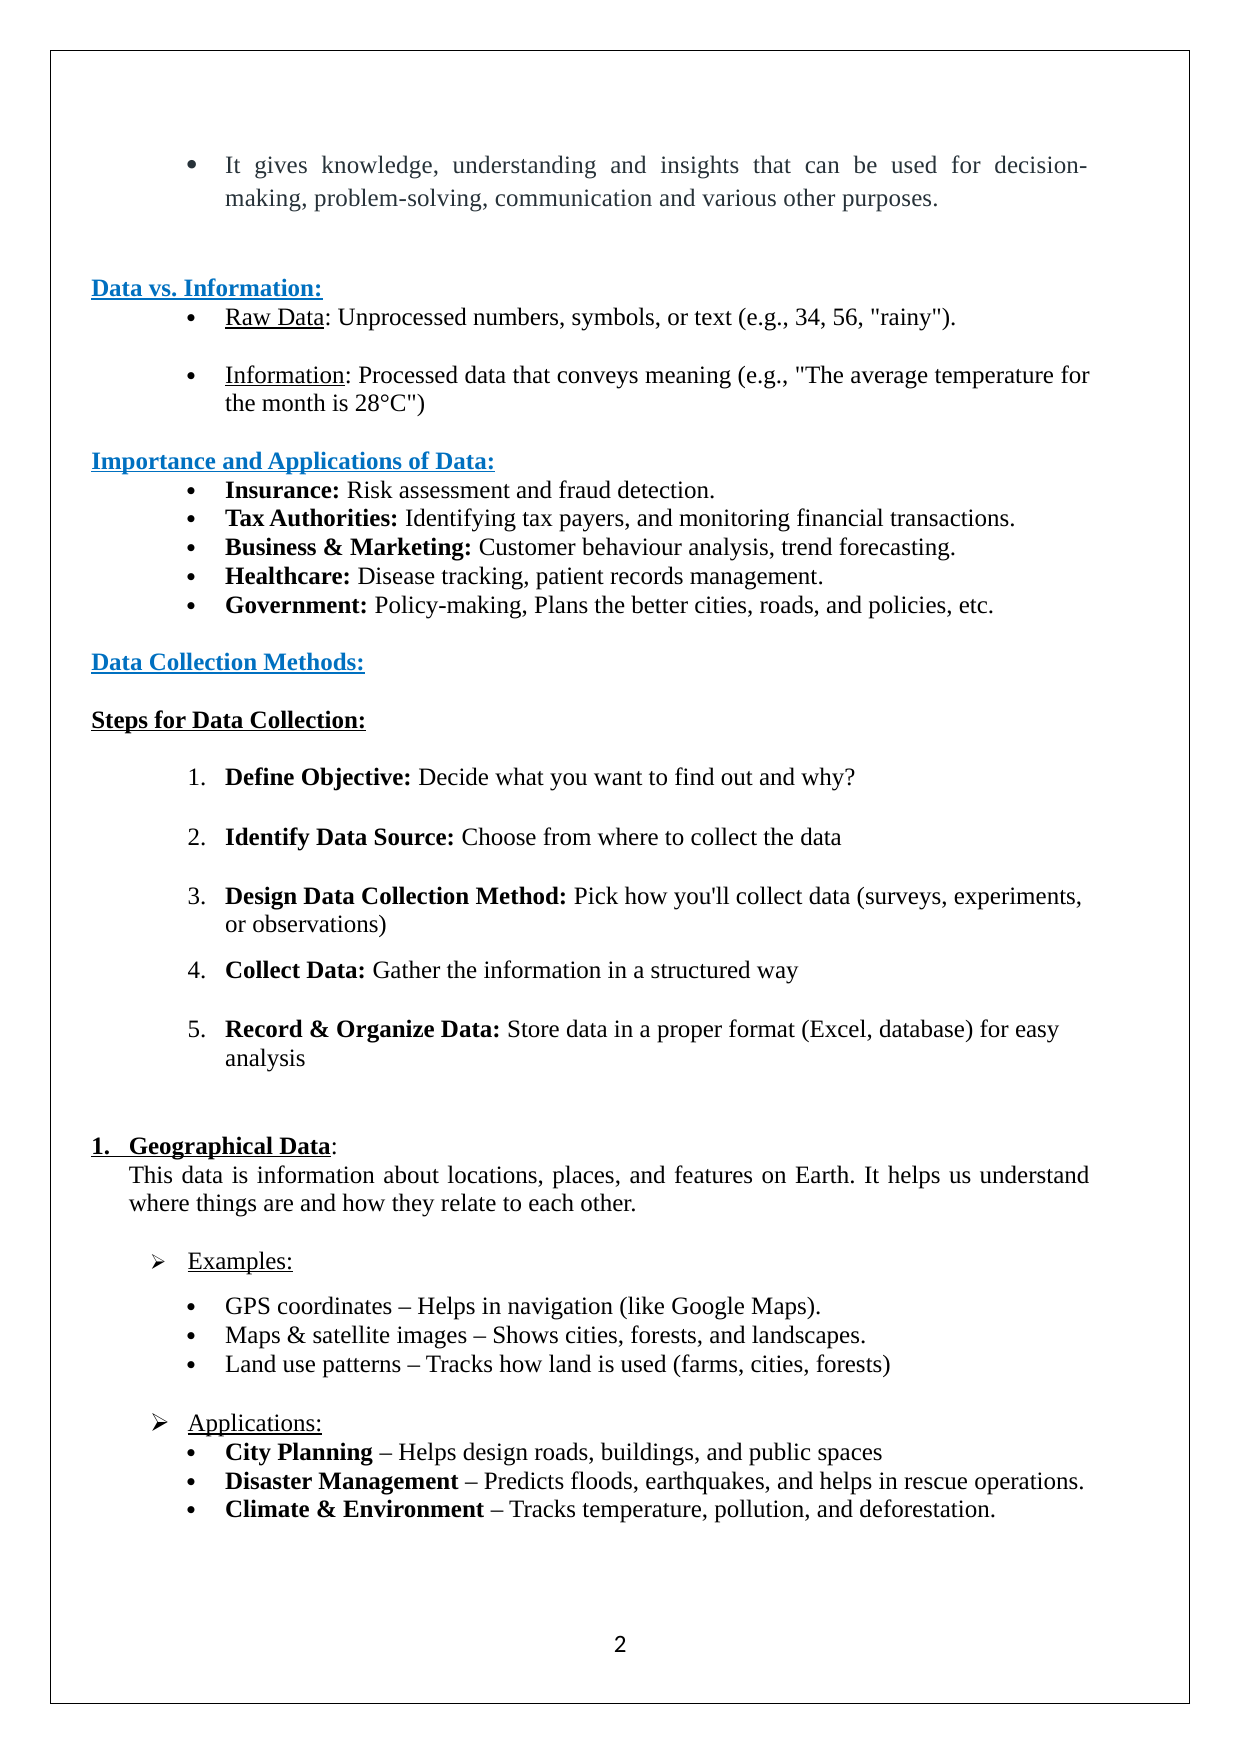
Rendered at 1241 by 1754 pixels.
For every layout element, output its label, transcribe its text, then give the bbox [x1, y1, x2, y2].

text Data vs. Information: [91, 216, 1090, 302]
list Healthcare: Disease tracking, patient records management. [187, 561, 1090, 590]
list Collect Data: Gather the information in a structured way [187, 955, 1090, 1014]
list Information: Processed data that conveys meaning (e.g., "The average temperature for the month is 28°C") [187, 360, 1090, 417]
list It gives knowledge, understanding and insights that can be used for decision-making, problem-solving, communication and various other purposes. [187, 150, 1090, 212]
list GPS coordinates – Helps in navigation (like Google Maps). [187, 1291, 1090, 1320]
list City Planning – Helps design roads, buildings, and public spaces [187, 1437, 1090, 1466]
list Design Data Collection Method: Pick how you'll collect data (surveys, experiments, or observations) [187, 881, 1090, 938]
text Data Collection Methods: [91, 618, 1090, 676]
text Importance and Applications of Data: [91, 446, 1090, 475]
list Maps & satellite images – Shows cities, forests, and landscapes. [187, 1320, 1090, 1349]
list Land use patterns – Tracks how land is used (farms, cities, forests) [187, 1349, 1090, 1408]
list Tax Authorities: Identifying tax payers, and monitoring financial transactions. [187, 503, 1090, 532]
list Record & Organize Data: Store data in a proper format (Excel, database) for easy analysis [187, 1014, 1090, 1072]
list Disaster Management – Predicts floods, earthquakes, and helps in rescue operations. [187, 1466, 1090, 1494]
list Government: Policy-making, Plans the better cities, roads, and policies, etc. [187, 590, 1090, 618]
list Insurance: Risk assessment and fraud detection. [187, 475, 1090, 503]
list Geographical Data: [91, 1131, 1090, 1160]
list Identify Data Source: Choose from where to collect the data [187, 822, 1090, 881]
list This data is information about locations, places, and features on Earth. It helps us understand where things are and how they relate to each other. [128, 1160, 1090, 1217]
list Business & Marketing: Customer behaviour analysis, trend forecasting. [187, 532, 1090, 561]
list Raw Data: Unprocessed numbers, symbols, or text (e.g., 34, 56, "rainy"). [187, 302, 1090, 331]
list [187, 1494, 1090, 1552]
text Steps for Data Collection: [91, 705, 1090, 733]
list Define Objective: Decide what you want to find out and why? [187, 762, 1090, 822]
list Applications: [150, 1408, 1090, 1437]
list Examples: [150, 1246, 1090, 1275]
